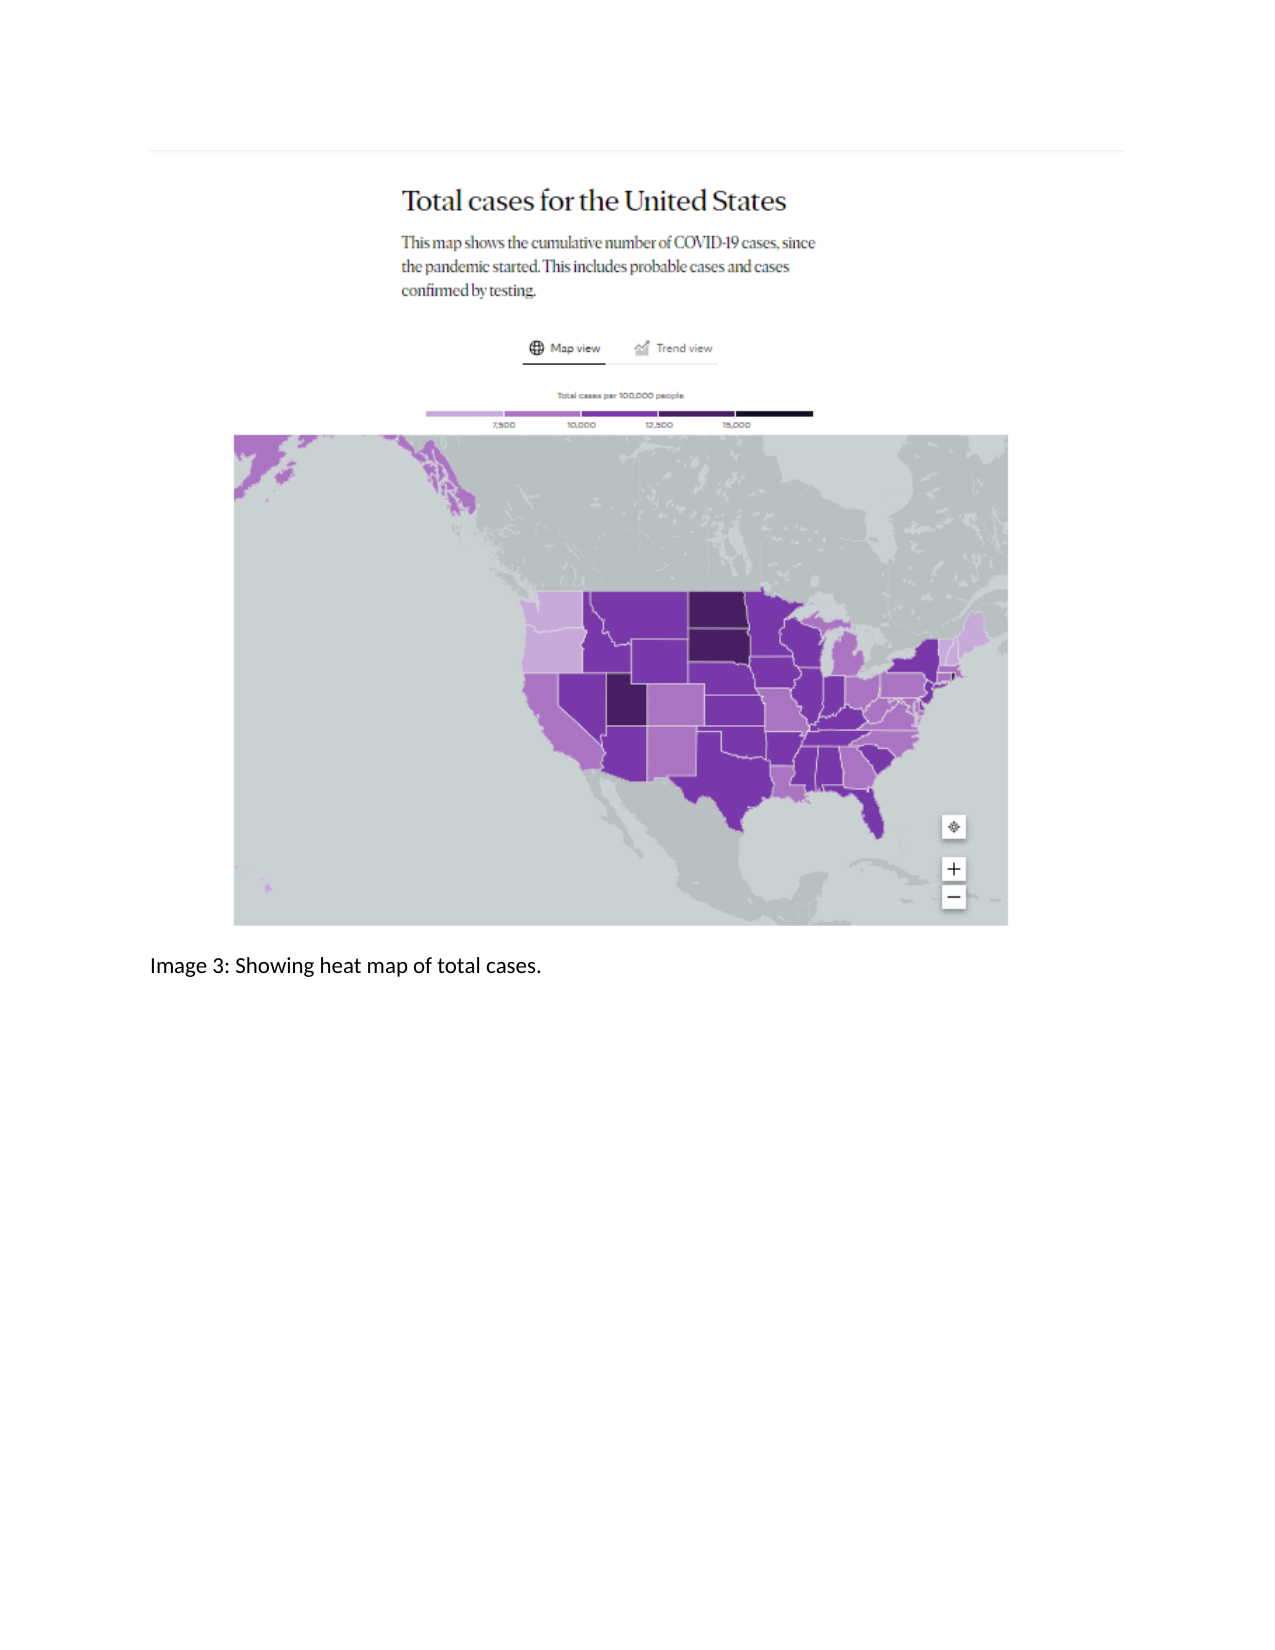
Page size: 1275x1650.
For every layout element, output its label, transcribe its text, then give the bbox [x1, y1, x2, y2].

picture [150, 150, 1125, 933]
text Image 3: Showing heat map of total cases. [150, 952, 1125, 980]
